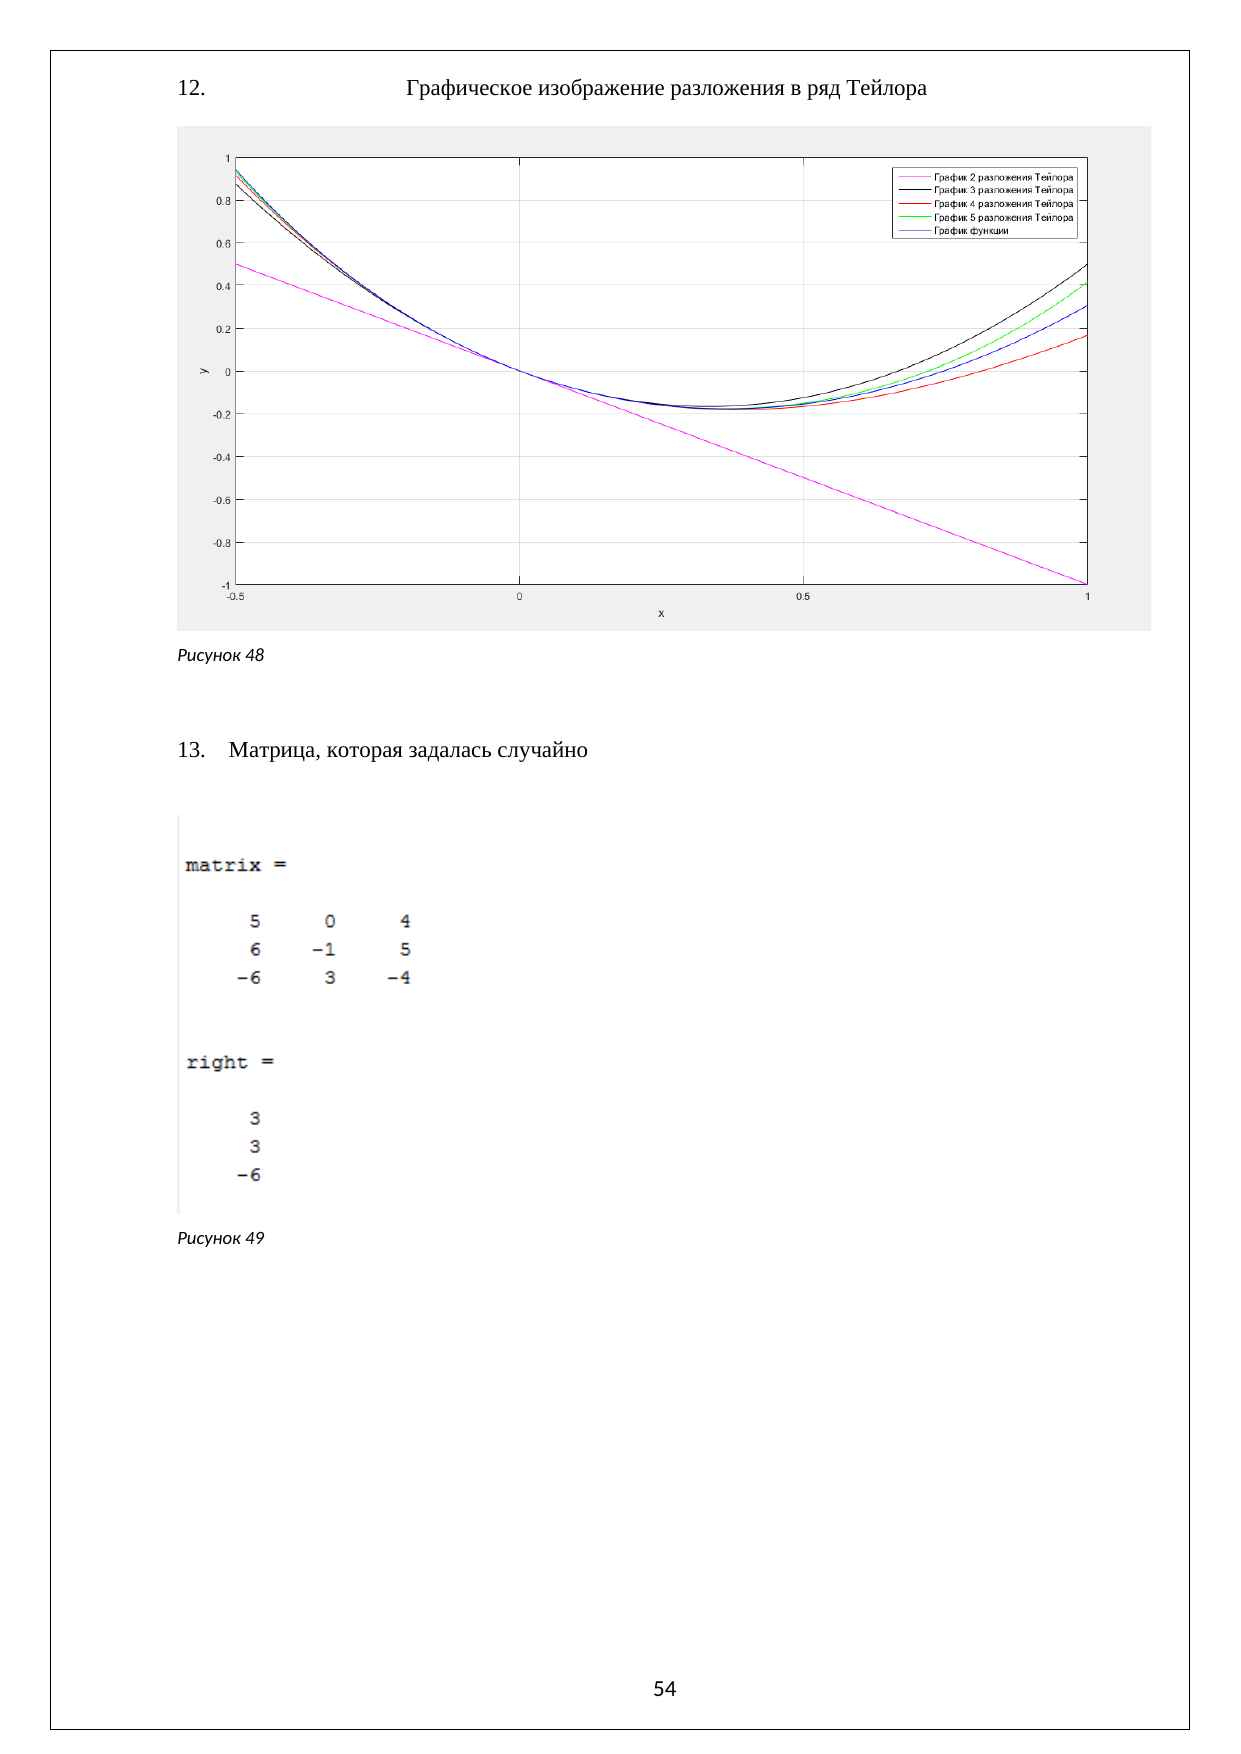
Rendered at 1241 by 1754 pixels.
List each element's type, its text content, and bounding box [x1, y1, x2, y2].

picture [177, 126, 1152, 631]
text 12. Графическое изображение разложения в ряд Тейлора [177, 74, 1152, 100]
picture [177, 815, 462, 1214]
text 13. Матрица, которая задалась случайно [177, 736, 1152, 763]
